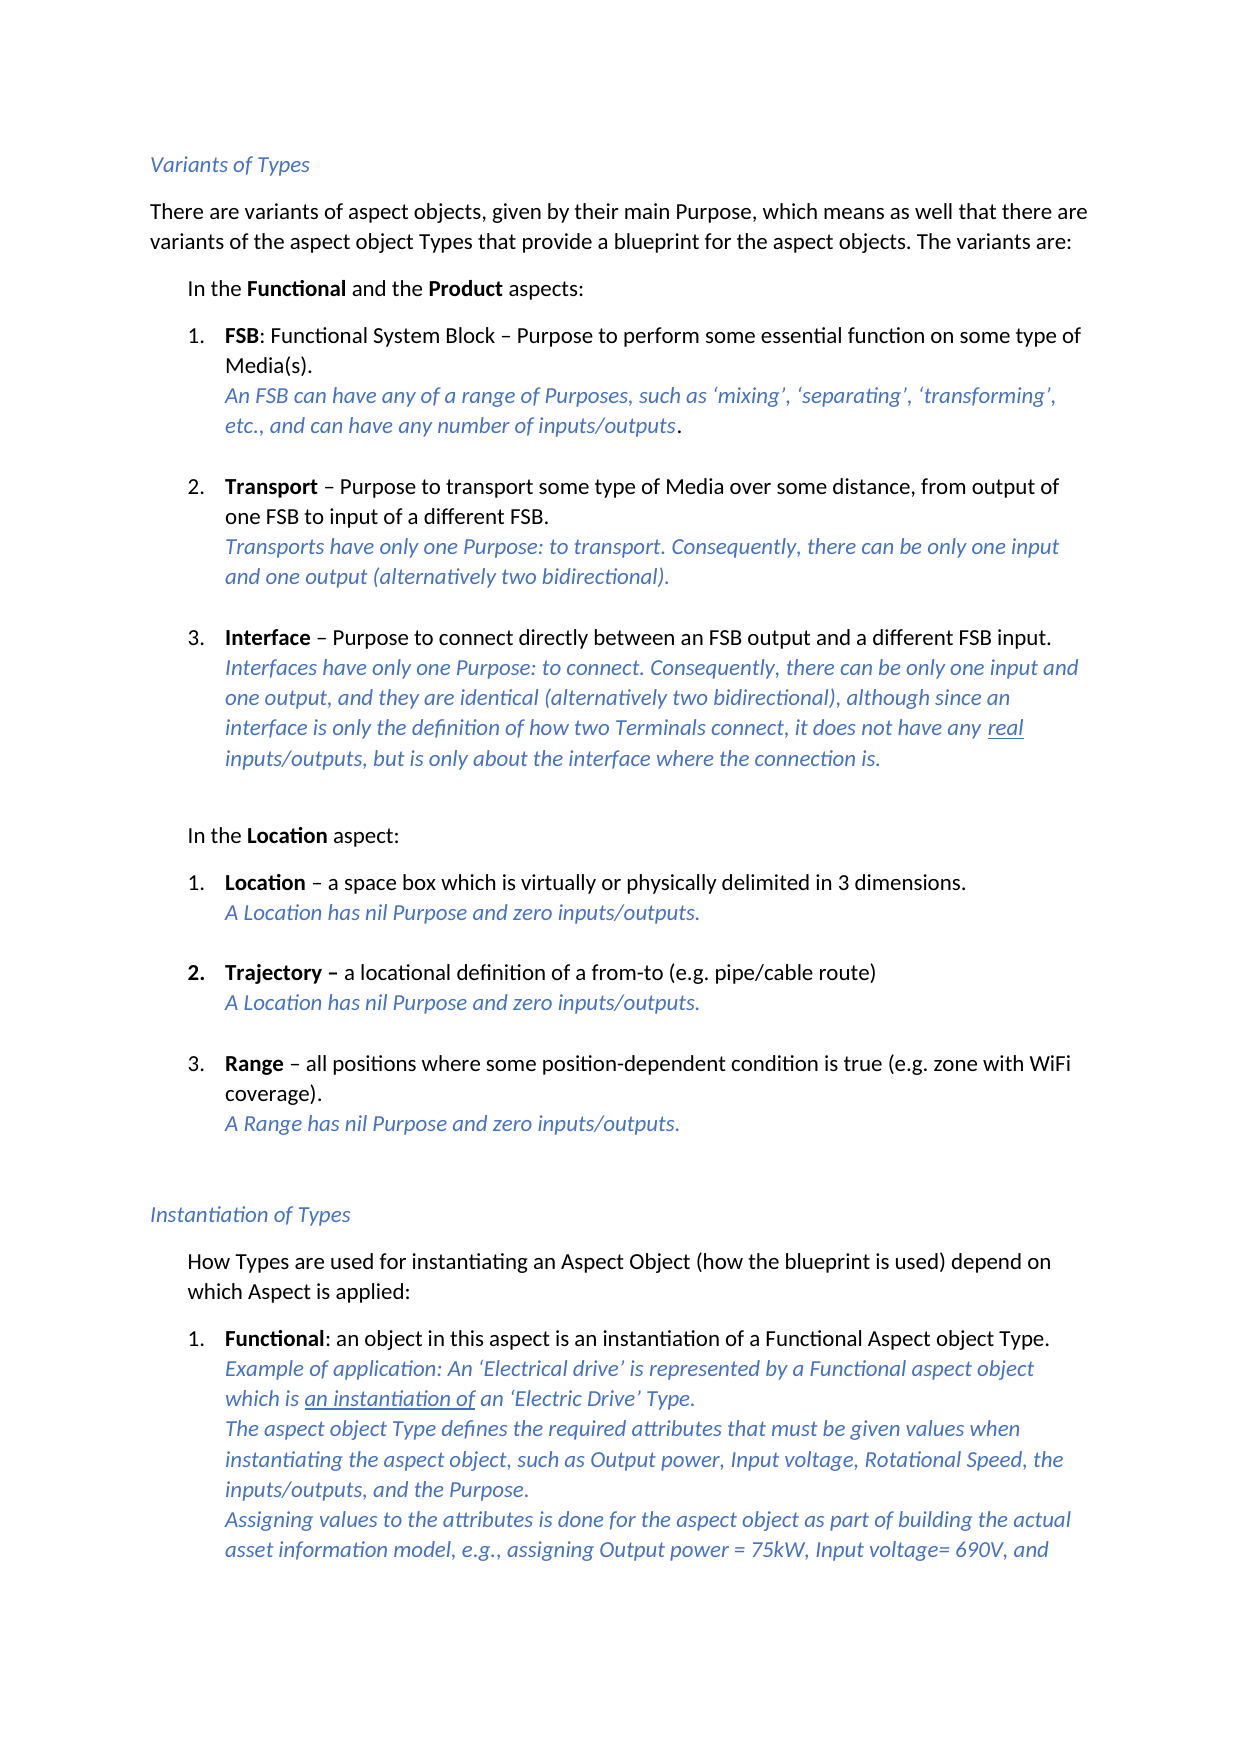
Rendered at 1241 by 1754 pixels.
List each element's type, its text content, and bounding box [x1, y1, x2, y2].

list Interface – Purpose to connect directly between an FSB output and a different FSB input. Interfaces have only one Purpose: to connect. Consequently, there can be only one input and one output, and they are identical (alternatively two bidirectional), although since an interface is only the definition of how two Terminals connect, it does not have any real inputs/outputs, but is only about the interface where the connection is. [187, 623, 1090, 772]
list Range – all positions where some position-dependent condition is true (e.g. zone with WiFi coverage). A Range has nil Purpose and zero inputs/outputs. [187, 1049, 1090, 1137]
list Trajectory – a locational definition of a from-to (e.g. pipe/cable route) A Location has nil Purpose and zero inputs/outputs. [187, 958, 1090, 1047]
list Transport – Purpose to transport some type of Media over some distance, from output of one FSB to input of a different FSB. Transports have only one Purpose: to transport. Consequently, there can be only one input and one output (alternatively two bidirectional). [187, 472, 1090, 621]
text There are variants of aspect objects, given by their main Purpose, which means as well that there are variants of the aspect object Types that provide a blueprint for the aspect objects. The variants are: [150, 197, 1090, 255]
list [187, 1324, 1090, 1563]
text In the Functional and the Product aspects: [187, 274, 1090, 302]
list FSB: Functional System Block – Purpose to perform some essential function on some type of Media(s). An FSB can have any of a range of Purposes, such as ‘mixing’, ‘separating’, ‘transforming’, etc., and can have any number of inputs/outputs. [187, 321, 1090, 470]
text How Types are used for instantiating an Aspect Object (how the blueprint is used) depend on which Aspect is applied: [187, 1247, 1090, 1305]
list Location – a space box which is virtually or physically delimited in 3 dimensions. A Location has nil Purpose and zero inputs/outputs. [187, 868, 1090, 956]
text In the Location aspect: [187, 791, 1090, 849]
text Variants of Types [150, 150, 1090, 178]
list Instantiation of Types [150, 1170, 1090, 1228]
